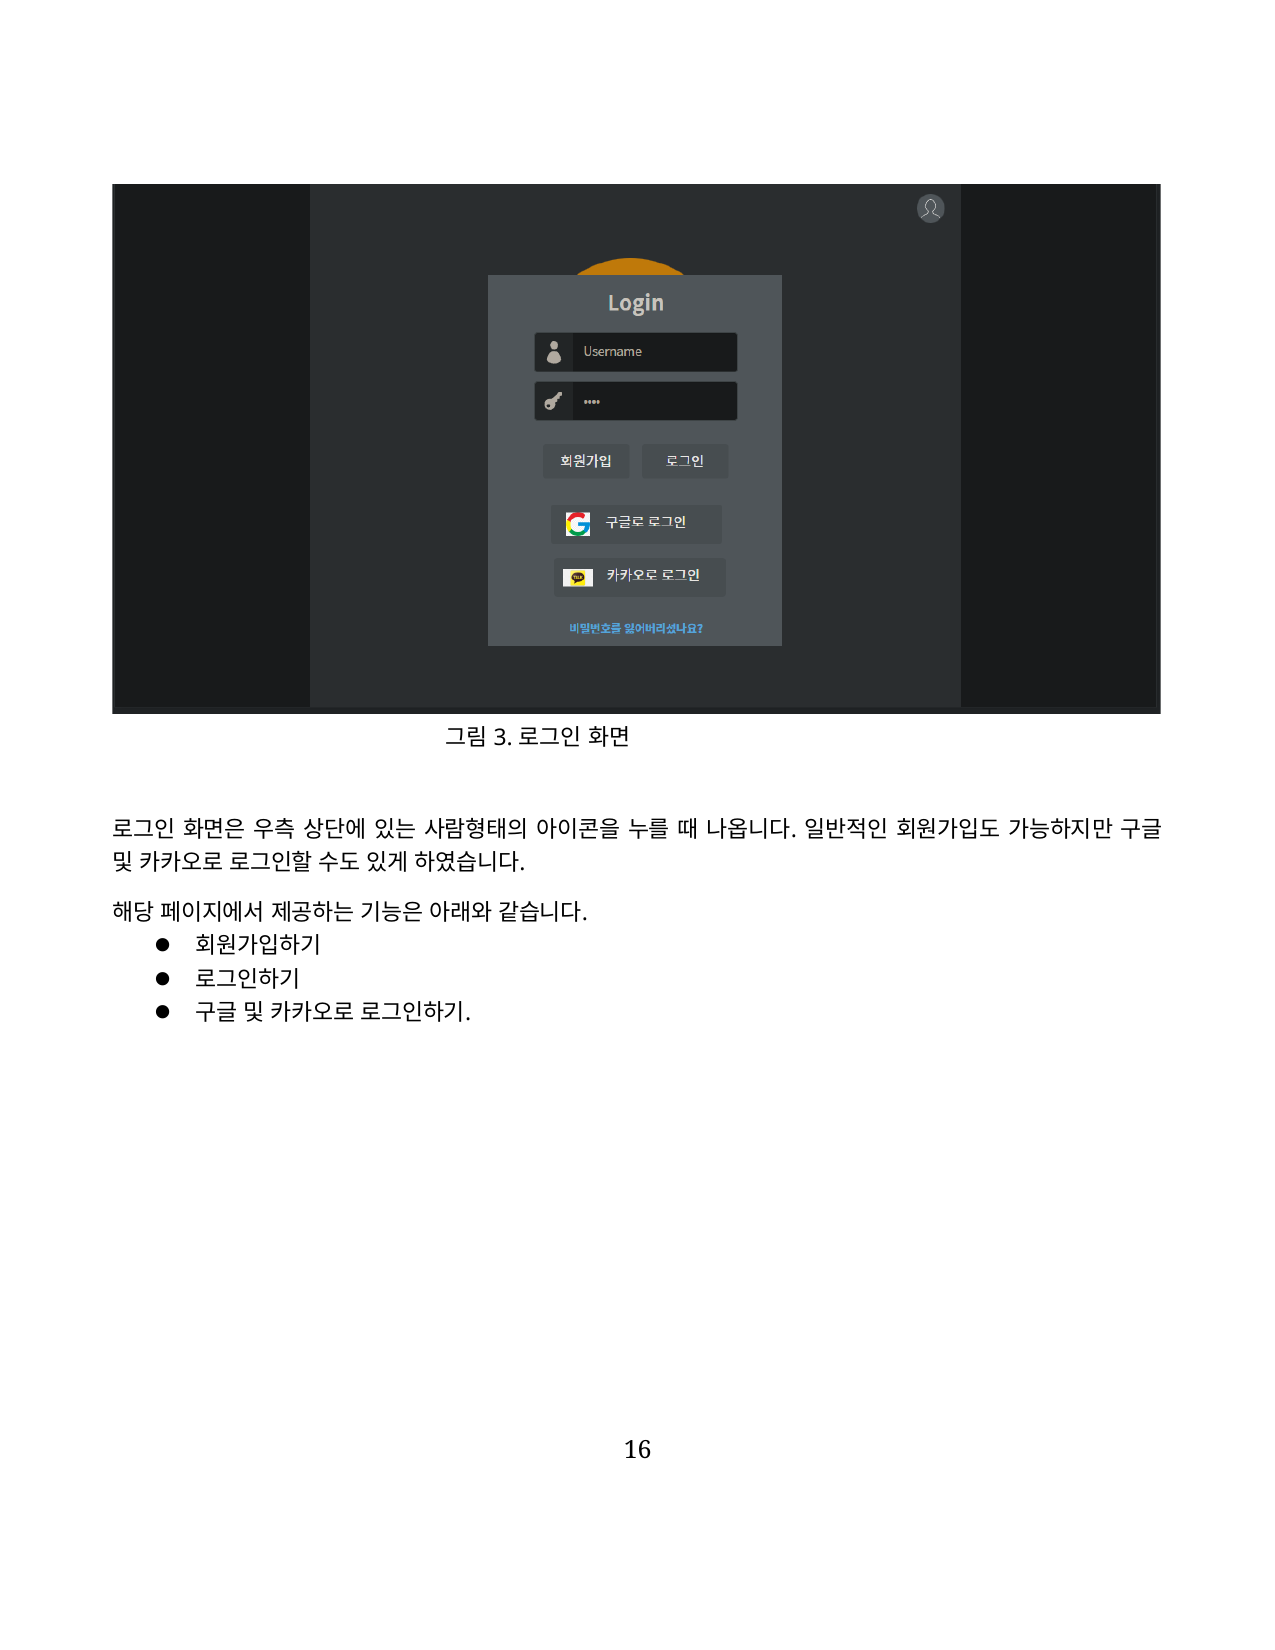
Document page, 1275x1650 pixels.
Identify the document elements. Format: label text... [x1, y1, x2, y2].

list 로그인하기 [154, 960, 1163, 994]
text 그림 3. 로그인 화면 [112, 719, 963, 752]
text 해당 페이지에서 제공하는 기능은 아래와 같습니다. [112, 894, 1163, 927]
picture [112, 184, 1161, 714]
list 회원가입하기 [154, 927, 1163, 960]
list 구글 및 카카오로 로그인하기. [154, 994, 1163, 1027]
text 로그인 화면은 우측 상단에 있는 사람형태의 아이콘을 누를 때 나옵니다. 일반적인 회원가입도 가능하지만 구글 및 카카오로 로그인할 수도 있게 하였습니다. [112, 811, 1163, 877]
